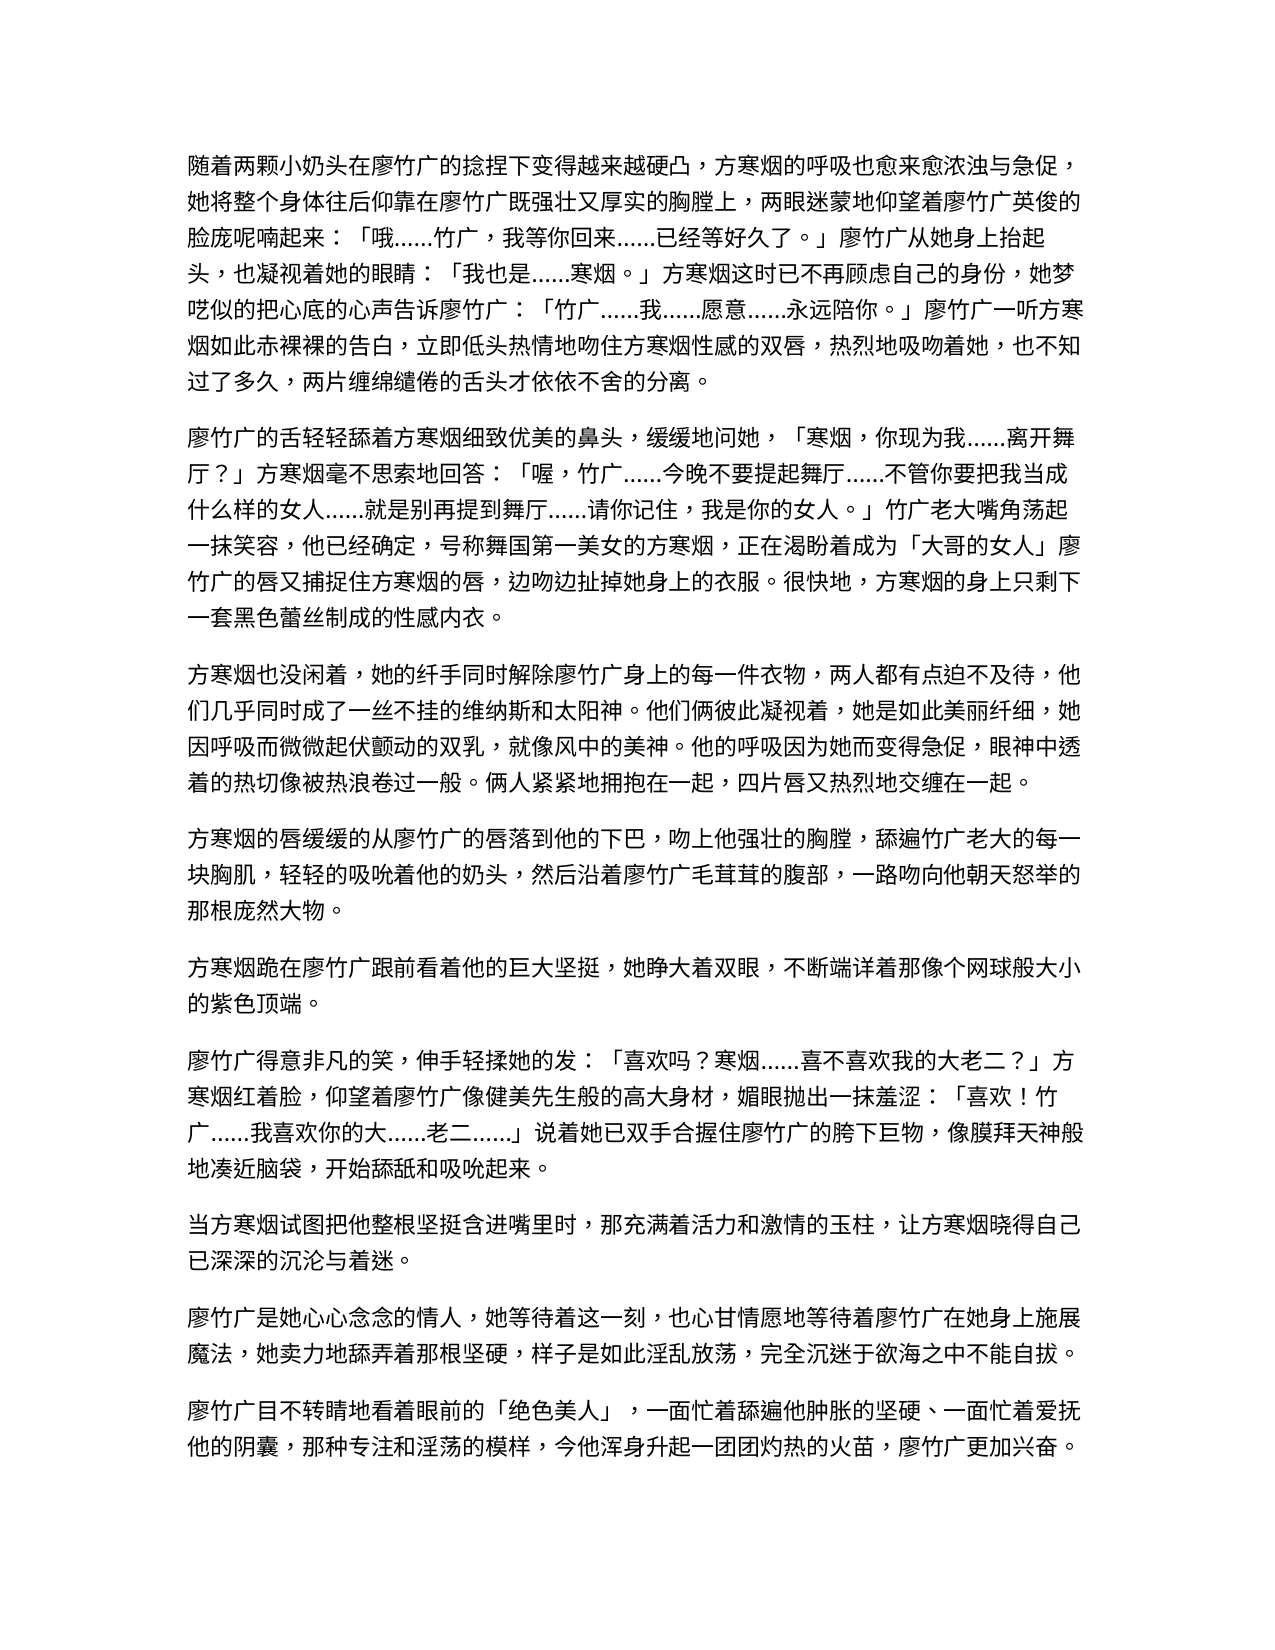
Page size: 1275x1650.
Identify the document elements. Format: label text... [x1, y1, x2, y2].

text 方寒烟的唇缓缓的从廖竹广的唇落到他的下巴，吻上他强壮的胸膛，舔遍竹广老大的每一块胸肌，轻轻的吸吮着他的奶头，然后沿着廖竹广毛茸茸的腹部，一路吻向他朝天怒举的那根庞然大物。 [187, 823, 1087, 927]
text 方寒烟跪在廖竹广跟前看着他的巨大坚挺，她睁大着双眼，不断端详着那像个网球般大小的紫色顶端。 [187, 952, 1087, 1019]
text 方寒烟也没闲着，她的纤手同时解除廖竹广身上的每一件衣物，两人都有点迫不及待，他们几乎同时成了一丝不挂的维纳斯和太阳神。他们俩彼此凝视着，她是如此美丽纤细，她因呼吸而微微起伏颤动的双乳，就像风中的美神。他的呼吸因为她而变得急促，眼神中透着的热切像被热浪卷过一般。俩人紧紧地拥抱在一起，四片唇又热烈地交缠在一起。 [187, 659, 1087, 798]
text 廖竹广的舌轻轻舔着方寒烟细致优美的鼻头，缓缓地问她，「寒烟，你现为我……离开舞厅？」方寒烟毫不思索地回答：「喔，竹广……今晚不要提起舞厅……不管你要把我当成什么样的女人……就是别再提到舞厅……请你记住，我是你的女人。」竹广老大嘴角荡起一抹笑容，他已经确定，号称舞国第一美女的方寒烟，正在渴盼着成为「大哥的女人」廖竹广的唇又捕捉住方寒烟的唇，边吻边扯掉她身上的衣服。很快地，方寒烟的身上只剩下一套黑色蕾丝制成的性感内衣。 [187, 422, 1087, 633]
text 随着两颗小奶头在廖竹广的捻捏下变得越来越硬凸，方寒烟的呼吸也愈来愈浓浊与急促，她将整个身体往后仰靠在廖竹广既强壮又厚实的胸膛上，两眼迷蒙地仰望着廖竹广英俊的脸庞呢喃起来：「哦……竹广，我等你回来……已经等好久了。」廖竹广从她身上抬起头，也凝视着她的眼睛：「我也是……寒烟。」方寒烟这时已不再顾虑自己的身份，她梦呓似的把心底的心声告诉廖竹广：「竹广……我……愿意……永远陪你。」廖竹广一听方寒烟如此赤裸裸的告白，立即低头热情地吻住方寒烟性感的双唇，热烈地吸吻着她，也不知过了多久，两片缠绵缱倦的舌头才依依不舍的分离。 [187, 150, 1087, 397]
text 廖竹广得意非凡的笑，伸手轻揉她的发：「喜欢吗？寒烟……喜不喜欢我的大老二？」方寒烟红着脸，仰望着廖竹广像健美先生般的高大身材，媚眼抛出一抹羞涩：「喜欢！竹广……我喜欢你的大……老二……」说着她已双手合握住廖竹广的胯下巨物，像膜拜天神般地凑近脑袋，开始舔舐和吸吮起来。 [187, 1045, 1087, 1184]
text 当方寒烟试图把他整根坚挺含进嘴里时，那充满着活力和激情的玉柱，让方寒烟晓得自己已深深的沉沦与着迷。 [187, 1209, 1087, 1277]
text 廖竹广目不转睛地看着眼前的「绝色美人」，一面忙着舔遍他肿胀的坚硬、一面忙着爱抚他的阴囊，那种专注和淫荡的模样，今他浑身升起一团团灼热的火苗，廖竹广更加兴奋。 [187, 1395, 1087, 1462]
text 廖竹广是她心心念念的情人，她等待着这一刻，也心甘情愿地等待着廖竹广在她身上施展魔法，她卖力地舔弄着那根坚硬，样子是如此淫乱放荡，完全沉迷于欲海之中不能自拔。 [187, 1302, 1087, 1369]
